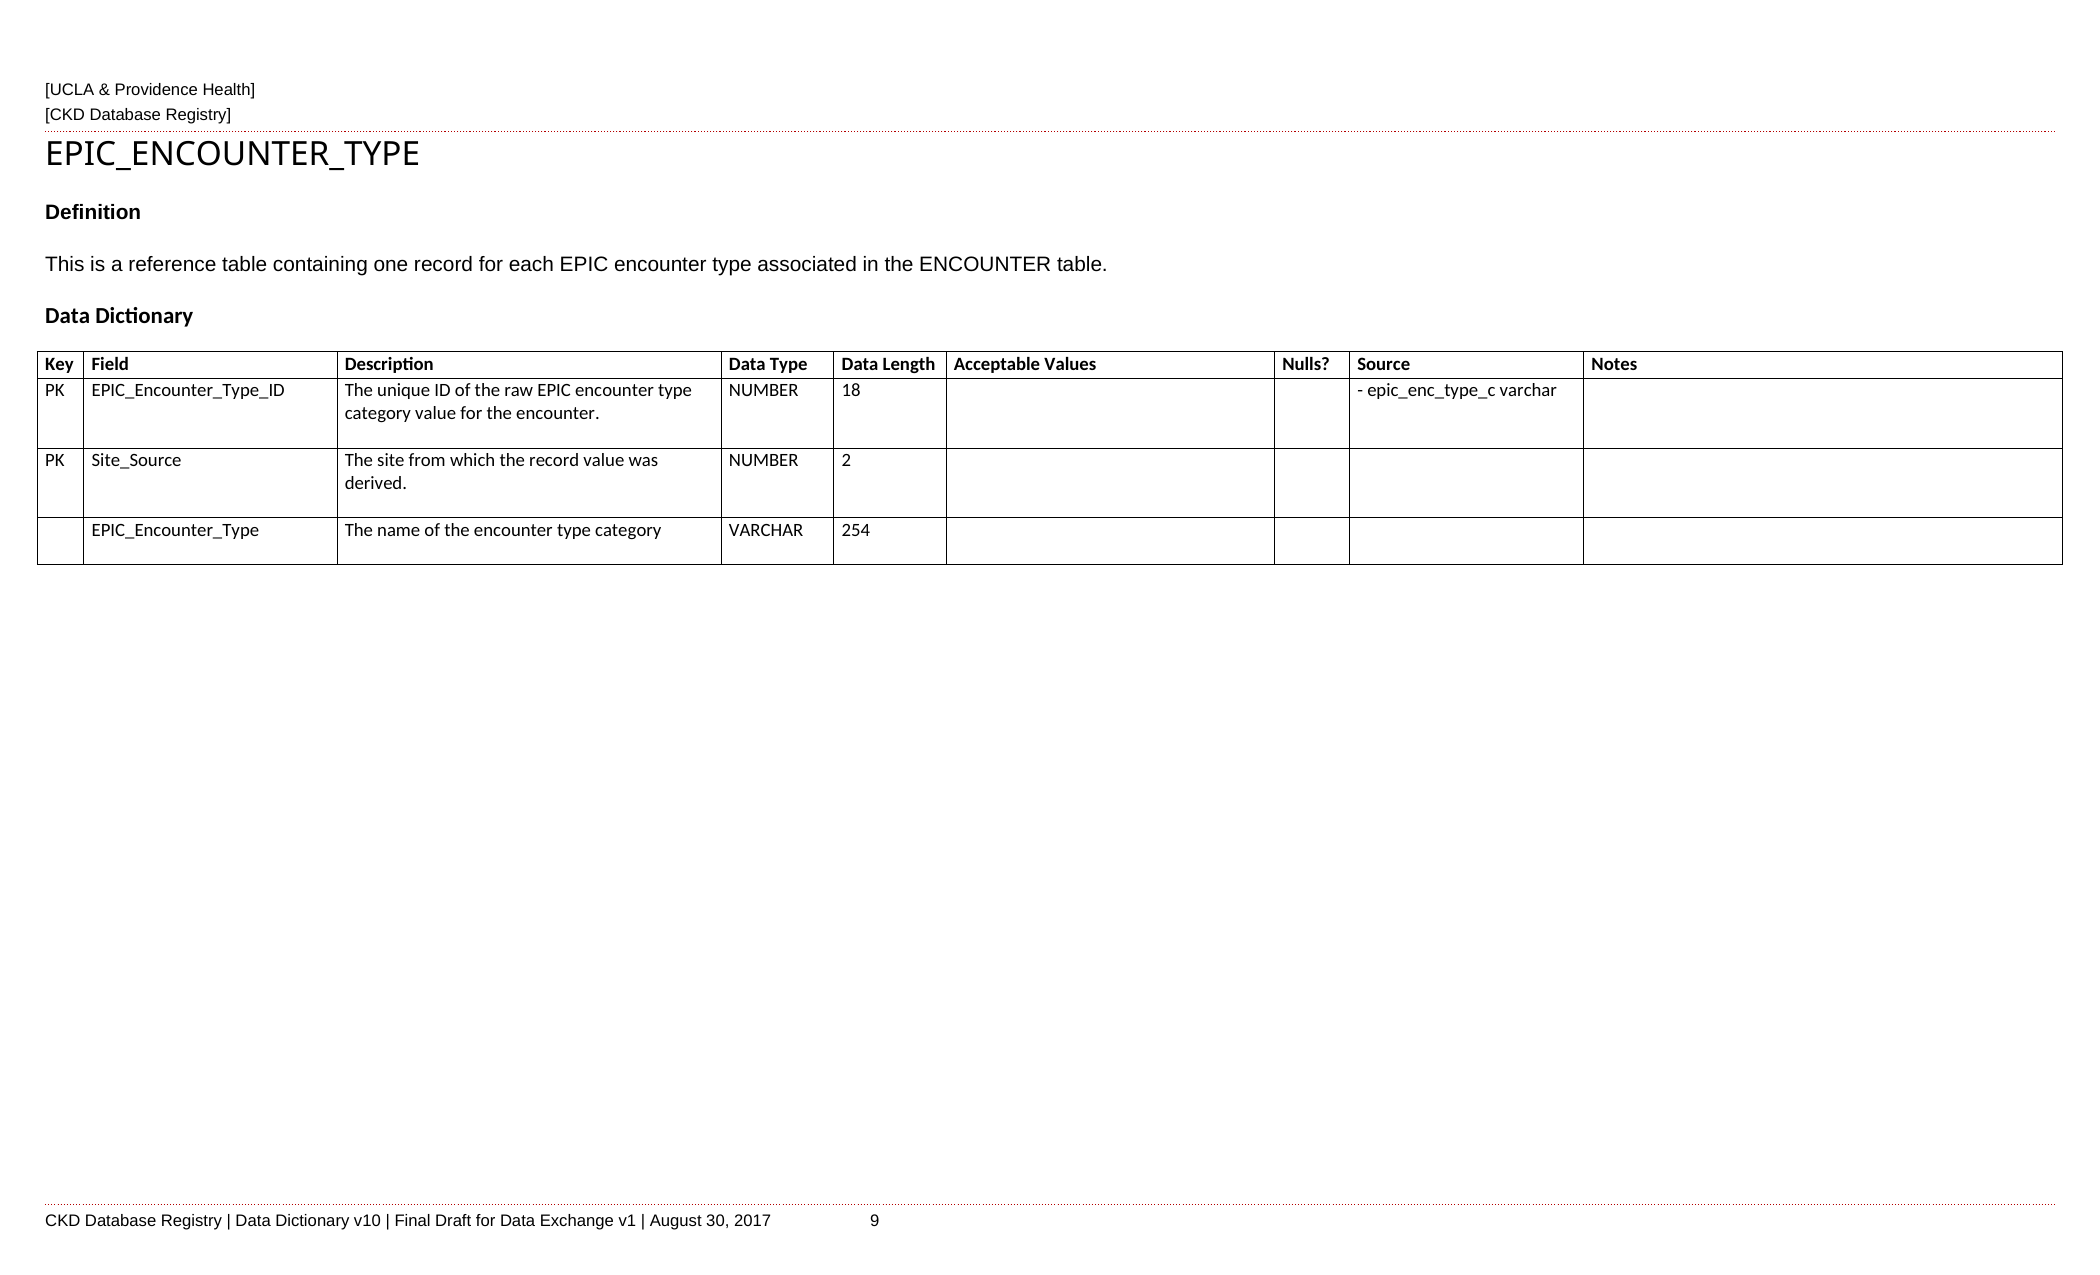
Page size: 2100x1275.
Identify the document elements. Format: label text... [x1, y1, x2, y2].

table_cell Site_Source [84, 449, 337, 517]
table_header Nulls? [1275, 352, 1349, 378]
table_cell VARCHAR [722, 518, 833, 564]
table_cell The site from which the record value was derived. [338, 449, 721, 517]
table_cell 2 [834, 449, 946, 517]
table_cell The name of the encounter type category [338, 518, 721, 564]
table_cell [1275, 518, 1349, 564]
table_cell [1275, 379, 1349, 447]
table_cell [1350, 449, 1583, 517]
table_header Description [338, 352, 721, 378]
table_cell PK [38, 379, 83, 447]
table_cell NUMBER [722, 449, 833, 517]
table_cell [1275, 449, 1349, 517]
table_cell [947, 449, 1274, 517]
table_cell [947, 518, 1274, 564]
table_cell [1584, 449, 2062, 517]
table_cell NUMBER [722, 379, 833, 447]
table_header Source [1350, 352, 1583, 378]
table_header Data Type [722, 352, 833, 378]
table_cell The unique ID of the raw EPIC encounter type category value for the encounter. [338, 379, 721, 447]
table_cell [1350, 518, 1583, 564]
table_header Key [38, 352, 83, 378]
text This is a reference table containing one record for each EPIC encounter type associated in the ENCOUNTER table. [45, 247, 2055, 278]
table_header Notes [1584, 352, 2062, 378]
table_cell EPIC_Encounter_Type [84, 518, 337, 564]
text Definition [45, 195, 2055, 226]
table_cell [38, 518, 83, 564]
table_cell 254 [834, 518, 946, 564]
table_header Acceptable Values [947, 352, 1274, 378]
table_header Field [84, 352, 337, 378]
table_cell [1584, 518, 2062, 564]
table_cell 18 [834, 379, 946, 447]
table_cell [947, 379, 1274, 447]
table_cell EPIC_Encounter_Type_ID [84, 379, 337, 447]
subtitle EPIC_ENCOUNTER_TYPE [45, 132, 2055, 174]
text Data Dictionary [45, 299, 2055, 330]
table_header Data Length [834, 352, 946, 378]
table_cell PK [38, 449, 83, 517]
table_cell [1584, 379, 2062, 447]
table_cell - epic_enc_type_c varchar [1350, 379, 1583, 447]
